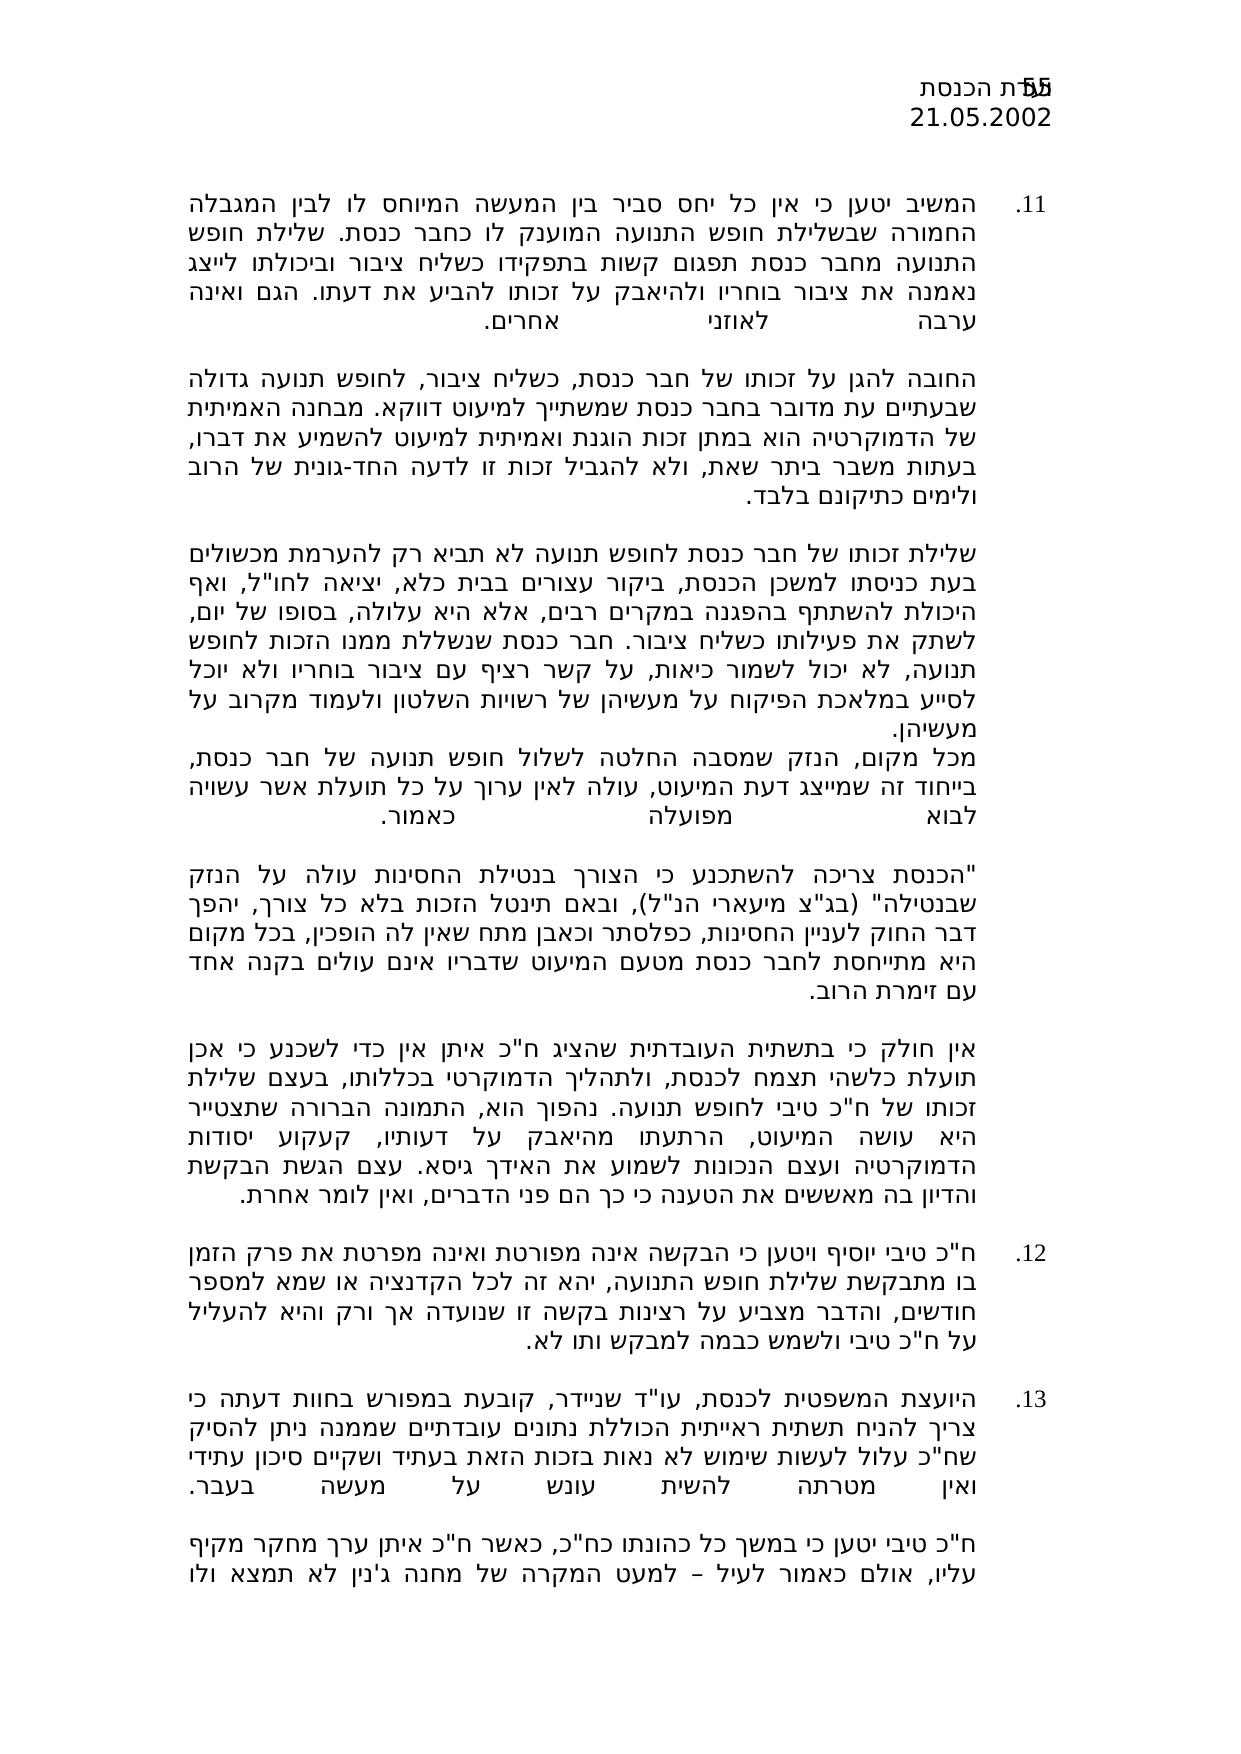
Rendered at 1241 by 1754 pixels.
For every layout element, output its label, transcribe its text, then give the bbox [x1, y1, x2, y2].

list ח"כ טיבי יוסיף ויטען כי הבקשה אינה מפורטת ואינה מפרטת את פרק הזמן בו מתבקשת שלילת חופש התנועה, יהא זה לכל הקדנציה או שמא למספר חודשים, והדבר מצביע על רצינות בקשה זו שנועדה אך ורק והיא להעליל על ח"כ טיבי ולשמש כבמה למבקש ותו לא. [187, 1238, 1015, 1355]
text מכל מקום, הנזק שמסבה החלטה לשלול חופש תנועה של חבר כנסת, בייחוד זה שמייצג דעת המיעוט, עולה לאין ערוך על כל תועלת אשר עשויה לבוא מפועלה כאמור. "הכנסת צריכה להשתכנע כי הצורך בנטילת החסינות עולה על הנזק שבנטילה" (בג"צ מיעארי הנ"ל), ובאם תינטל הזכות בלא כל צורך, יהפך דבר החוק לעניין החסינות, כפלסתר וכאבן מתח שאין לה הופכין, בכל מקום היא מתייחסת לחבר כנסת מטעם המיעוט שדבריו אינם עולים בקנה אחד עם זימרת הרוב. [187, 743, 978, 1006]
text אין חולק כי בתשתית העובדתית שהציג ח"כ איתן אין כדי לשכנע כי אכן תועלת כלשהי תצמח לכנסת, ולתהליך הדמוקרטי בכללותו, בעצם שלילת זכותו של ח"כ טיבי לחופש תנועה. נהפוך הוא, התמונה הברורה שתצטייר היא עושה המיעוט, הרתעתו מהיאבק על דעותיו, קעקוע יסודות הדמוקרטיה ועצם הנכונות לשמוע את האידך גיסא. עצם הגשת הבקשת והדיון בה מאששים את הטענה כי כך הם פני הדברים, ואין לומר אחרת. [187, 1034, 978, 1209]
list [187, 1384, 1015, 1588]
list המשיב יטען כי אין כל יחס סביר בין המעשה המיוחס לו לבין המגבלה החמורה שבשלילת חופש התנועה המוענק לו כחבר כנסת. שלילת חופש התנועה מחבר כנסת תפגום קשות בתפקידו כשליח ציבור וביכולתו לייצג נאמנה את ציבור בוחריו ולהיאבק על זכותו להביע את דעתו. הגם ואינה ערבה לאוזני אחרים. החובה להגן על זכותו של חבר כנסת, כשליח ציבור, לחופש תנועה גדולה שבעתיים עת מדובר בחבר כנסת שמשתייך למיעוט דווקא. מבחנה האמיתית של הדמוקרטיה הוא במתן זכות הוגנת ואמיתית למיעוט להשמיע את דברו, בעתות משבר ביתר שאת, ולא להגביל זכות זו לדעה החד-גונית של הרוב ולימים כתיקונם בלבד. [187, 189, 1015, 510]
text שלילת זכותו של חבר כנסת לחופש תנועה לא תביא רק להערמת מכשולים בעת כניסתו למשכן הכנסת, ביקור עצורים בבית כלא, יציאה לחו"ל, ואף היכולת להשתתף בהפגנה במקרים רבים, אלא היא עלולה, בסופו של יום, לשתק את פעילותו כשליח ציבור. חבר כנסת שנשללת ממנו הזכות לחופש תנועה, לא יכול לשמור כיאות, על קשר רציף עם ציבור בוחריו ולא יוכל לסייע במלאכת הפיקוח על מעשיהן של רשויות השלטון ולעמוד מקרוב על מעשיהן. [187, 539, 978, 743]
